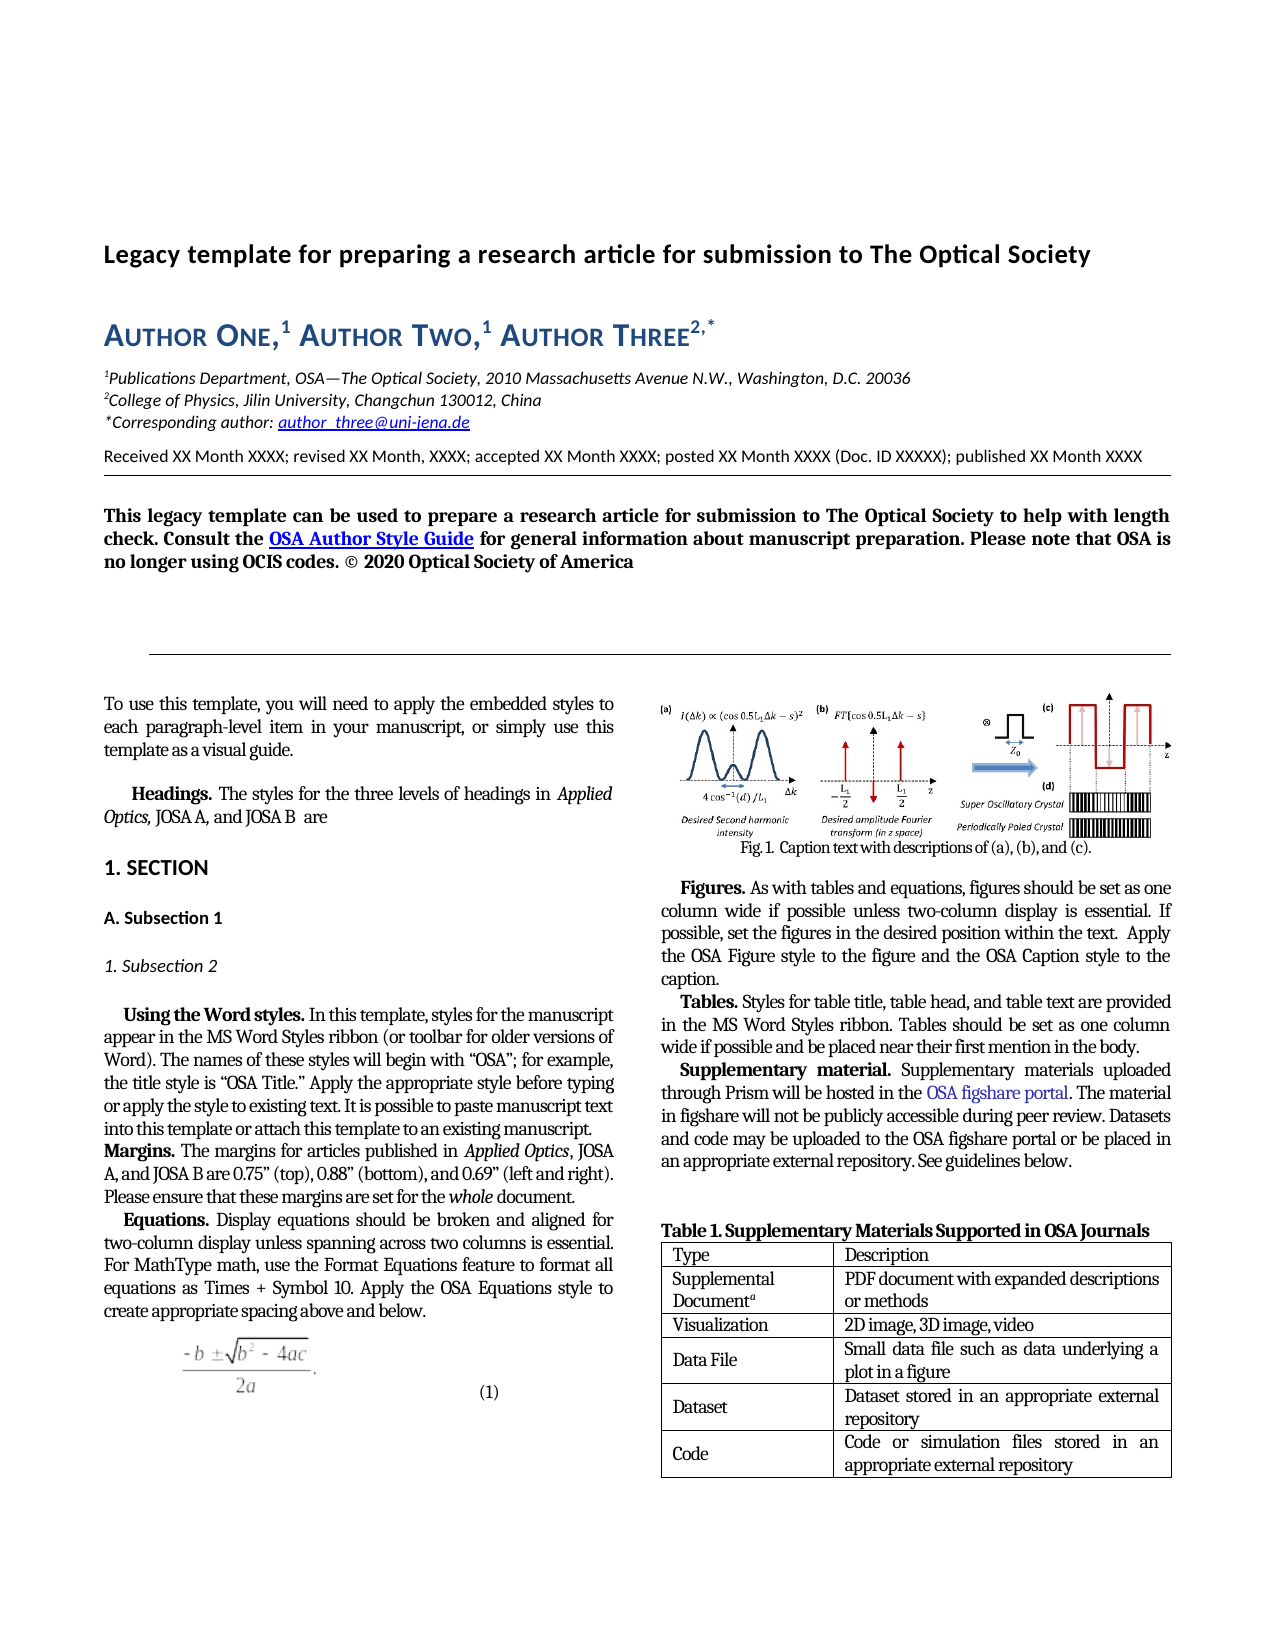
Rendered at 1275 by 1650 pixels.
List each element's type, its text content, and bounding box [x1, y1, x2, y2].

text Received XX Month XXXX; revised XX Month, XXXX; accepted XX Month XXXX; posted XX Month XXXX (Doc. ID XXXXX); published XX Month XXXX [103, 445, 1171, 476]
text A. Subsection 1 [103, 907, 614, 929]
text 1. Subsection 2 [103, 954, 614, 977]
table_cell Code [662, 1431, 833, 1477]
table_cell Code or simulation files stored in an appropriate external repository [834, 1431, 1171, 1477]
text 1Publications Department, OSA—The Optical Society, 2010 Massachusetts Avenue N.W., Washington, D.C. 20036 [103, 367, 1126, 389]
text Figures. As with tables and equations, figures should be set as one column wide if possible unless two-column display is essential. If possible, set the figures in the desired position within the text. Apply the OSA Figure style to the figure and the OSA Caption style to the caption. [661, 876, 1171, 990]
text Fig. 1. Caption text with descriptions of (a), (b), and (c). [661, 838, 1171, 858]
text Tables. Styles for table title, table head, and table text are provided in the MS Word Styles ribbon. Tables should be set as one column wide if possible and be placed near their first mention in the body. [661, 990, 1171, 1059]
table_cell 2D image, 3D image, video [834, 1314, 1171, 1337]
text This legacy template can be used to prepare a research article for submission to The Optical Society to help with length check. Consult the OSA Author Style Guide for general information about manuscript preparation. Please note that OSA is no longer using OCIS codes. © 2020 Optical Society of America [103, 505, 1171, 573]
picture [660, 692, 1172, 838]
text Author One,1 Author Two,1 Author Three2,* [103, 314, 1126, 355]
title Legacy template for preparing a research article for submission to The Optical Society [103, 237, 1171, 293]
table_header Type [662, 1243, 833, 1266]
table_cell Data File [662, 1338, 833, 1383]
text 2College of Physics, Jilin University, Changchun 130012, China [103, 389, 1126, 411]
table_header Description [834, 1243, 1171, 1266]
text *Corresponding author: author_three@uni-jena.de [103, 411, 1126, 432]
table_cell Visualization [662, 1314, 833, 1337]
table_cell Dataset [662, 1384, 833, 1430]
table_cell Supplemental Documenta [662, 1267, 833, 1313]
text Headings. The styles for the three levels of headings in Applied Optics, JOSA A, and JOSA B are [103, 783, 614, 828]
table_cell PDF document with expanded descriptions or methods [834, 1267, 1171, 1313]
text Equations. Display equations should be broken and aligned for two-column display unless spanning across two columns is essential. For MathType math, use the Format Equations feature to format all equations as Times + Symbol 10. Apply the OSA Equations style to create appropriate spacing above and below. [103, 1208, 614, 1322]
text Margins. The margins for articles published in Applied Optics, JOSA A, and JOSA B are 0.75” (top), 0.88” (bottom), and 0.69” (left and right). Please ensure that these margins are set for the whole document. [103, 1140, 614, 1208]
text 1. SECTION [103, 853, 614, 882]
text Using the Word styles. In this template, styles for the manuscript appear in the MS Word Styles ribbon (or toolbar for older versions of Word). The names of these styles will begin with “OSA”; for example, the title style is “OSA Title.” Apply the appropriate style before typing or apply the style to existing text. It is possible to paste manuscript text into this template or attach this template to an existing manuscript. [103, 1003, 614, 1140]
text To use this template, you will need to apply the embedded styles to each paragraph-level item in your manuscript, or simply use this template as a visual guide. [103, 693, 614, 761]
text Supplementary material. Supplementary materials uploaded through Prism will be hosted in the OSA figshare portal. The material in figshare will not be publicly accessible during peer review. Datasets and code may be uploaded to the OSA figshare portal or be placed in an appropriate external repository. See guidelines below. [661, 1059, 1171, 1173]
text (1) [103, 1333, 614, 1403]
table_cell Dataset stored in an appropriate external repository [834, 1384, 1171, 1430]
title Table 1. Supplementary Materials Supported in OSA Journals [661, 1219, 1171, 1242]
table_cell Small data file such as data underlying a plot in a figure [834, 1338, 1171, 1383]
